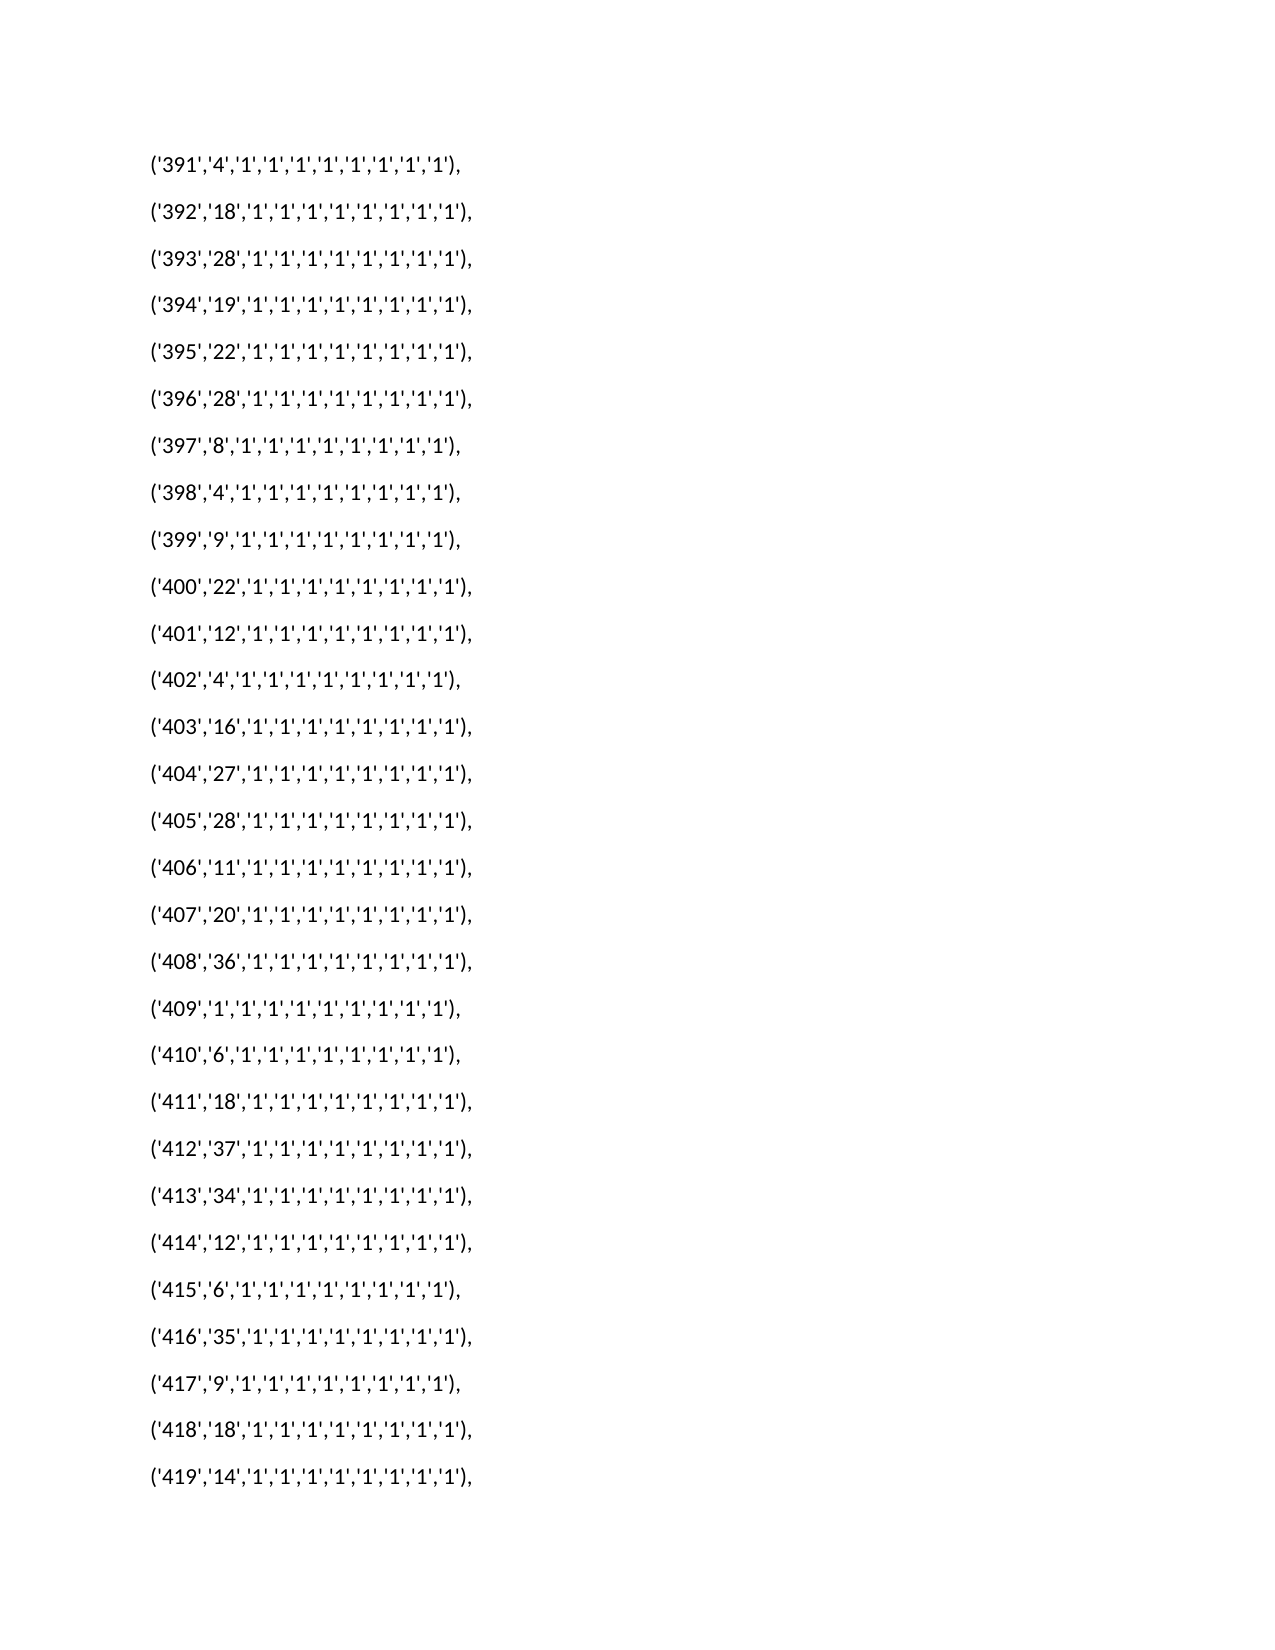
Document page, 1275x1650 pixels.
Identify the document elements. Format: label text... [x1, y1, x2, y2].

text ('397','8','1','1','1','1','1','1','1','1'), [150, 431, 1125, 459]
text ('391','4','1','1','1','1','1','1','1','1'), [150, 150, 1125, 178]
text ('402','4','1','1','1','1','1','1','1','1'), [150, 666, 1125, 694]
text ('408','36','1','1','1','1','1','1','1','1'), [150, 947, 1125, 975]
text ('405','28','1','1','1','1','1','1','1','1'), [150, 806, 1125, 834]
text ('407','20','1','1','1','1','1','1','1','1'), [150, 900, 1125, 928]
text ('395','22','1','1','1','1','1','1','1','1'), [150, 337, 1125, 366]
text ('399','9','1','1','1','1','1','1','1','1'), [150, 525, 1125, 553]
text ('419','14','1','1','1','1','1','1','1','1'), [150, 1462, 1125, 1491]
text ('401','12','1','1','1','1','1','1','1','1'), [150, 619, 1125, 647]
text ('417','9','1','1','1','1','1','1','1','1'), [150, 1369, 1125, 1397]
text ('398','4','1','1','1','1','1','1','1','1'), [150, 478, 1125, 506]
text ('414','12','1','1','1','1','1','1','1','1'), [150, 1228, 1125, 1256]
text ('396','28','1','1','1','1','1','1','1','1'), [150, 384, 1125, 412]
text ('403','16','1','1','1','1','1','1','1','1'), [150, 712, 1125, 741]
text ('418','18','1','1','1','1','1','1','1','1'), [150, 1416, 1125, 1444]
text ('393','28','1','1','1','1','1','1','1','1'), [150, 244, 1125, 272]
text ('404','27','1','1','1','1','1','1','1','1'), [150, 759, 1125, 787]
text ('411','18','1','1','1','1','1','1','1','1'), [150, 1087, 1125, 1116]
text ('394','19','1','1','1','1','1','1','1','1'), [150, 291, 1125, 319]
text ('409','1','1','1','1','1','1','1','1','1'), [150, 994, 1125, 1022]
text ('413','34','1','1','1','1','1','1','1','1'), [150, 1181, 1125, 1209]
text ('400','22','1','1','1','1','1','1','1','1'), [150, 572, 1125, 600]
text ('412','37','1','1','1','1','1','1','1','1'), [150, 1134, 1125, 1162]
text ('410','6','1','1','1','1','1','1','1','1'), [150, 1041, 1125, 1069]
text ('406','11','1','1','1','1','1','1','1','1'), [150, 853, 1125, 881]
text ('416','35','1','1','1','1','1','1','1','1'), [150, 1322, 1125, 1350]
text ('415','6','1','1','1','1','1','1','1','1'), [150, 1275, 1125, 1303]
text ('392','18','1','1','1','1','1','1','1','1'), [150, 197, 1125, 225]
